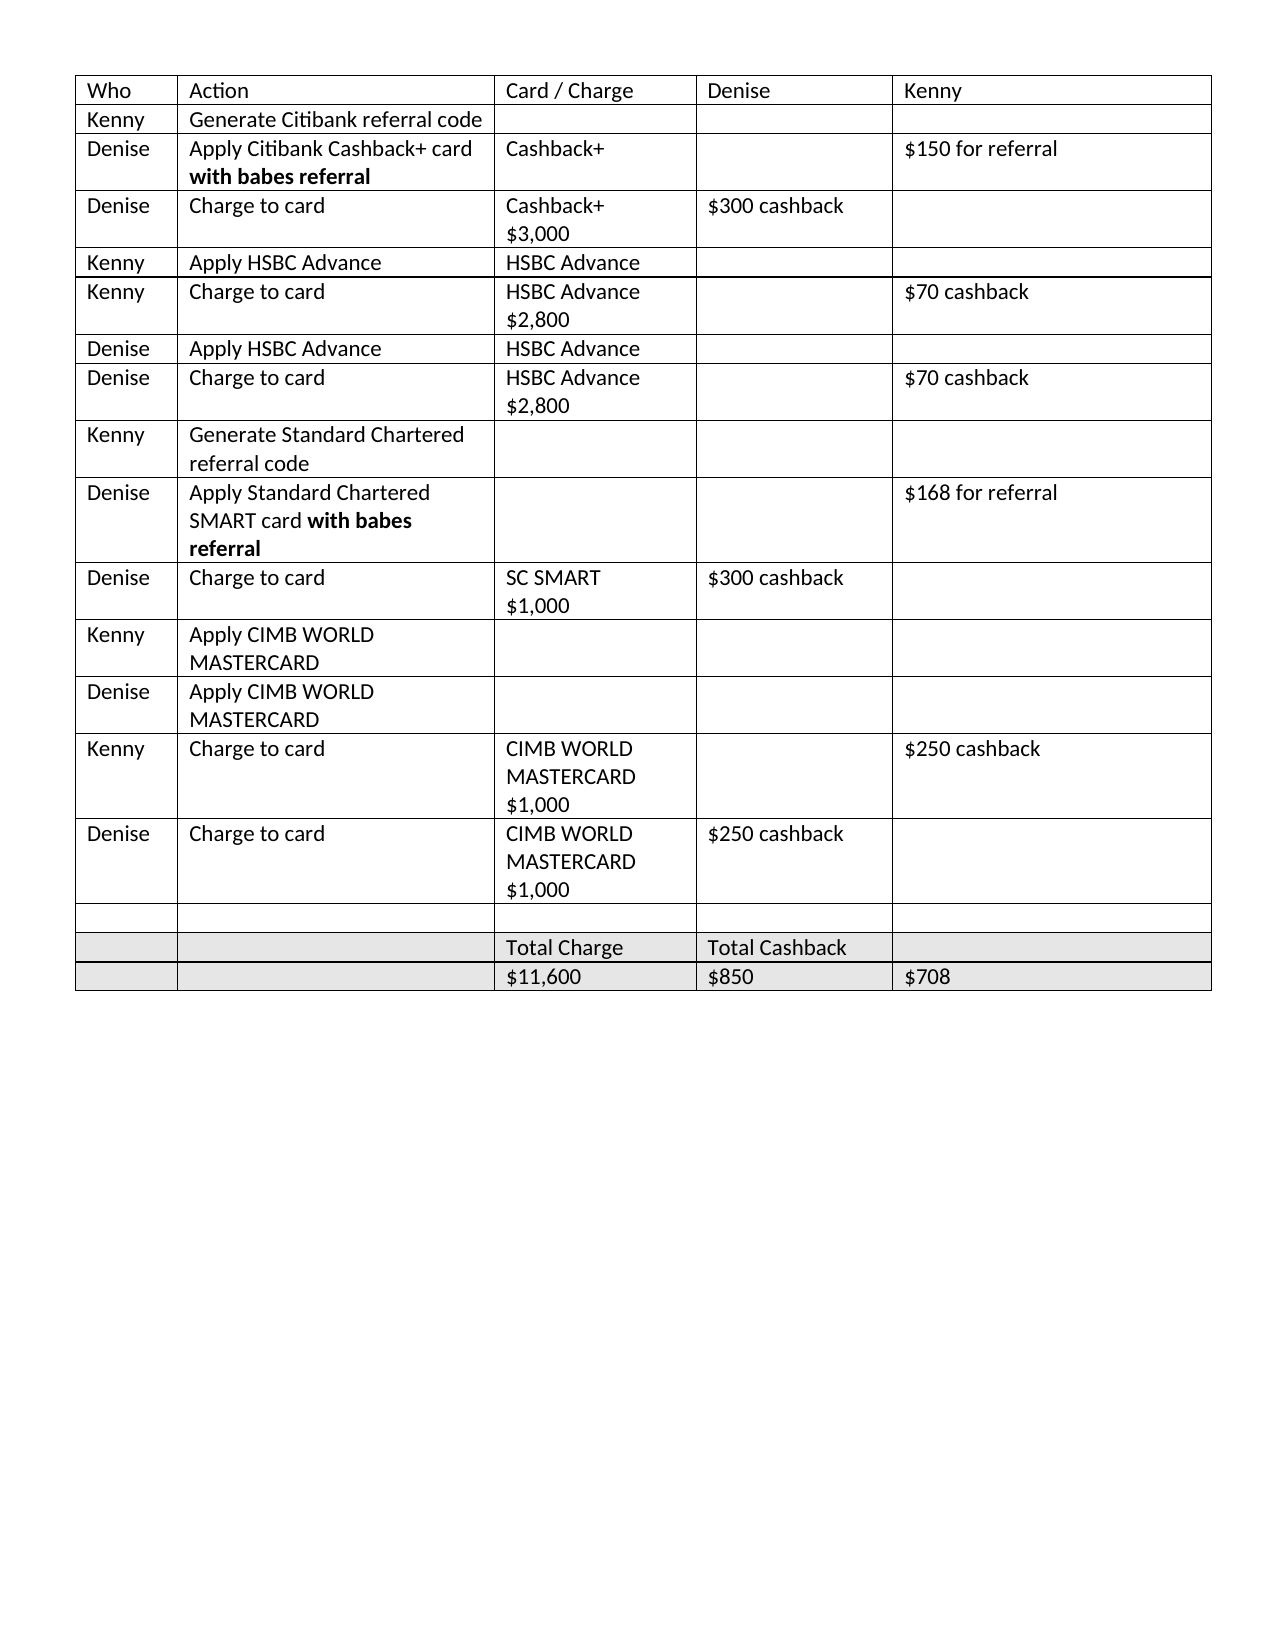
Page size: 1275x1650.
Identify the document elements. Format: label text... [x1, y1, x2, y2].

table_cell [697, 620, 892, 676]
table_cell $70 cashback [893, 364, 1211, 419]
table_cell [697, 248, 892, 276]
table_header Kenny [893, 76, 1211, 104]
table_cell [893, 819, 1211, 903]
table_cell SC SMART $1,000 [495, 563, 696, 619]
table_cell Apply CIMB WORLD MASTERCARD [178, 677, 494, 733]
table_cell $250 cashback [893, 734, 1211, 818]
table_header Who [76, 76, 177, 104]
table_cell $11,600 [495, 963, 696, 990]
table_cell [697, 278, 892, 333]
table_cell [893, 904, 1211, 932]
table_cell [76, 904, 177, 932]
table_cell [697, 105, 892, 133]
table_cell Kenny [76, 620, 177, 676]
table_cell Kenny [76, 105, 177, 133]
table_cell $708 [893, 963, 1211, 990]
table_header Denise [697, 76, 892, 104]
table_cell Denise [76, 335, 177, 362]
table_cell HSBC Advance [495, 248, 696, 276]
table_cell [495, 105, 696, 133]
table_cell [893, 677, 1211, 733]
table_cell Charge to card [178, 278, 494, 333]
table_cell [495, 677, 696, 733]
table_cell Generate Standard Chartered referral code [178, 421, 494, 477]
table_cell [893, 620, 1211, 676]
table_cell $300 cashback [697, 563, 892, 619]
table_cell [697, 904, 892, 932]
table_cell [495, 620, 696, 676]
table_cell [76, 933, 177, 961]
table_cell Apply HSBC Advance [178, 248, 494, 276]
table_cell Charge to card [178, 191, 494, 247]
table_cell Denise [76, 134, 177, 190]
table_cell [893, 105, 1211, 133]
table_cell Apply HSBC Advance [178, 335, 494, 362]
table_cell [495, 421, 696, 477]
table_cell Denise [76, 677, 177, 733]
table_cell Denise [76, 819, 177, 903]
table_cell [697, 677, 892, 733]
table_cell [893, 248, 1211, 276]
table_cell Apply Citibank Cashback+ card with babes referral [178, 134, 494, 190]
table_cell [893, 933, 1211, 961]
table_cell [893, 191, 1211, 247]
table_cell $150 for referral [893, 134, 1211, 190]
table_cell HSBC Advance $2,800 [495, 364, 696, 419]
table_cell [697, 134, 892, 190]
table_header Card / Charge [495, 76, 696, 104]
table_cell [178, 904, 494, 932]
table_cell Kenny [76, 248, 177, 276]
table_cell Denise [76, 364, 177, 419]
table_cell Total Cashback [697, 933, 892, 961]
table_cell [893, 421, 1211, 477]
table_cell CIMB WORLD MASTERCARD $1,000 [495, 819, 696, 903]
table_cell [495, 478, 696, 562]
table_cell Charge to card [178, 819, 494, 903]
table_cell $850 [697, 963, 892, 990]
table_cell [495, 904, 696, 932]
table_cell [697, 364, 892, 419]
table_cell Apply CIMB WORLD MASTERCARD [178, 620, 494, 676]
table_cell [178, 933, 494, 961]
table_cell Denise [76, 191, 177, 247]
table_cell $70 cashback [893, 278, 1211, 333]
table_header Action [178, 76, 494, 104]
table_cell Total Charge [495, 933, 696, 961]
table_cell [697, 478, 892, 562]
table_cell [697, 335, 892, 362]
table_cell Denise [76, 563, 177, 619]
table_cell Apply Standard Chartered SMART card with babes referral [178, 478, 494, 562]
table_cell [697, 421, 892, 477]
table_cell Charge to card [178, 734, 494, 818]
table_cell [697, 734, 892, 818]
table_cell HSBC Advance [495, 335, 696, 362]
table_cell [178, 963, 494, 990]
table_cell [76, 963, 177, 990]
table_cell HSBC Advance $2,800 [495, 278, 696, 333]
table_cell Generate Citibank referral code [178, 105, 494, 133]
table_cell CIMB WORLD MASTERCARD $1,000 [495, 734, 696, 818]
table_cell $168 for referral [893, 478, 1211, 562]
table_cell $250 cashback [697, 819, 892, 903]
table_cell Denise [76, 478, 177, 562]
table_cell Cashback+ [495, 134, 696, 190]
table_cell Kenny [76, 734, 177, 818]
table_cell Charge to card [178, 364, 494, 419]
table_cell Cashback+ $3,000 [495, 191, 696, 247]
table_cell Kenny [76, 278, 177, 333]
table_cell Charge to card [178, 563, 494, 619]
table_cell [893, 563, 1211, 619]
table_cell $300 cashback [697, 191, 892, 247]
table_cell [893, 335, 1211, 362]
table_cell Kenny [76, 421, 177, 477]
